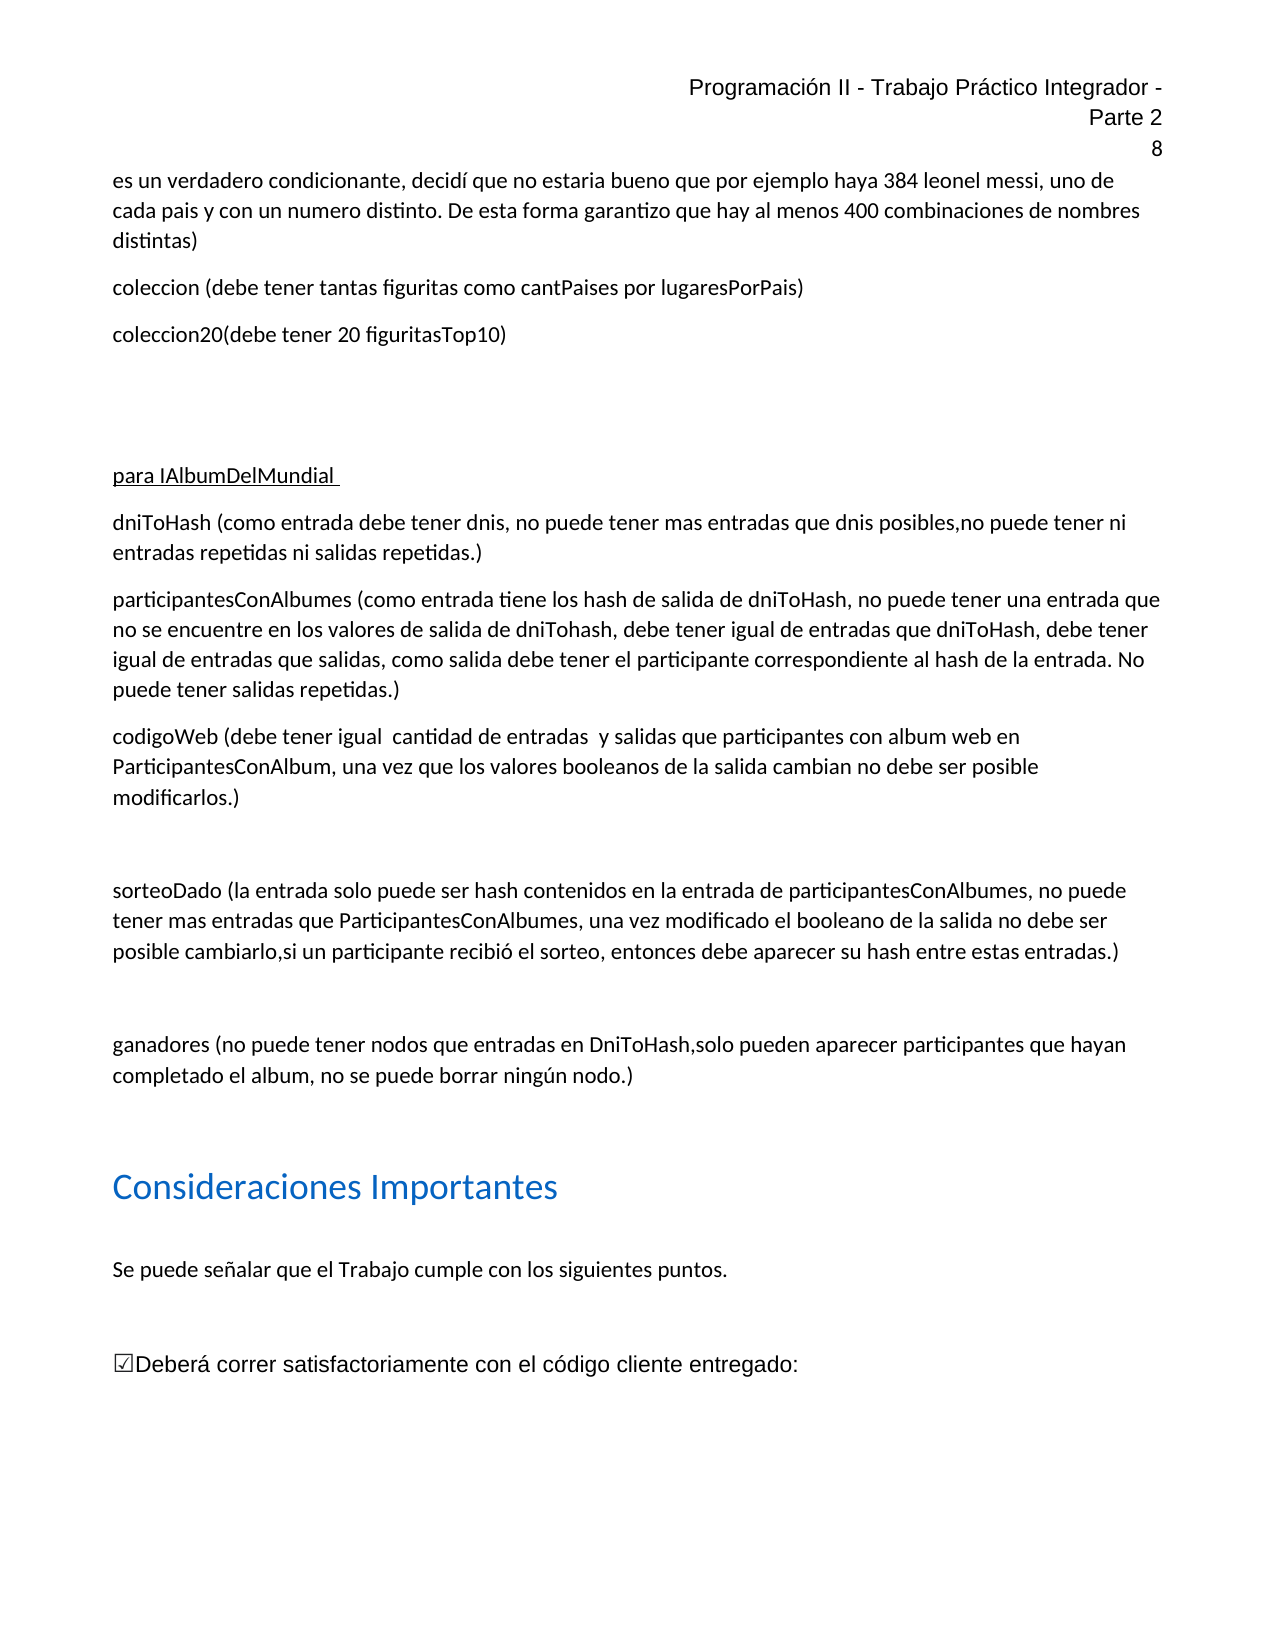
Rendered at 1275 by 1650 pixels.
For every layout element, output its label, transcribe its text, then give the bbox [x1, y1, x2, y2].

text ganadores (no puede tener nodos que entradas en DniToHash,solo pueden aparecer participantes que hayan completado el album, no se puede borrar ningún nodo.) [112, 1031, 1162, 1089]
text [112, 166, 1162, 254]
text participantesConAlbumes (como entrada tiene los hash de salida de dniToHash, no puede tener una entrada que no se encuentre en los valores de salida de dniTohash, debe tener igual de entradas que dniToHash, debe tener igual de entradas que salidas, como salida debe tener el participante correspondiente al hash de la entrada. No puede tener salidas repetidas.) [112, 585, 1162, 703]
text coleccion20(debe tener 20 figuritasTop10) [112, 320, 1162, 348]
text dniToHash (como entrada debe tener dnis, no puede tener mas entradas que dnis posibles,no puede tener ni entradas repetidas ni salidas repetidas.) [112, 508, 1162, 566]
text para IAlbumDelMundial [112, 461, 1162, 489]
subtitle Consideraciones Importantes [112, 1163, 1162, 1209]
text ☑Deberá correr satisfactoriamente con el código cliente entregado: [135, 1349, 1162, 1378]
text Se puede señalar que el Trabajo cumple con los siguientes puntos. [112, 1256, 1162, 1284]
text sorteoDado (la entrada solo puede ser hash contenidos en la entrada de participantesConAlbumes, no puede tener mas entradas que ParticipantesConAlbumes, una vez modificado el booleano de la salida no debe ser posible cambiarlo,si un participante recibió el sorteo, entonces debe aparecer su hash entre estas entradas.) [112, 876, 1162, 965]
text codigoWeb (debe tener igual cantidad de entradas y salidas que participantes con album web en ParticipantesConAlbum, una vez que los valores booleanos de la salida cambian no debe ser posible modificarlos.) [112, 722, 1162, 811]
text coleccion (debe tener tantas figuritas como cantPaises por lugaresPorPais) [112, 273, 1162, 301]
